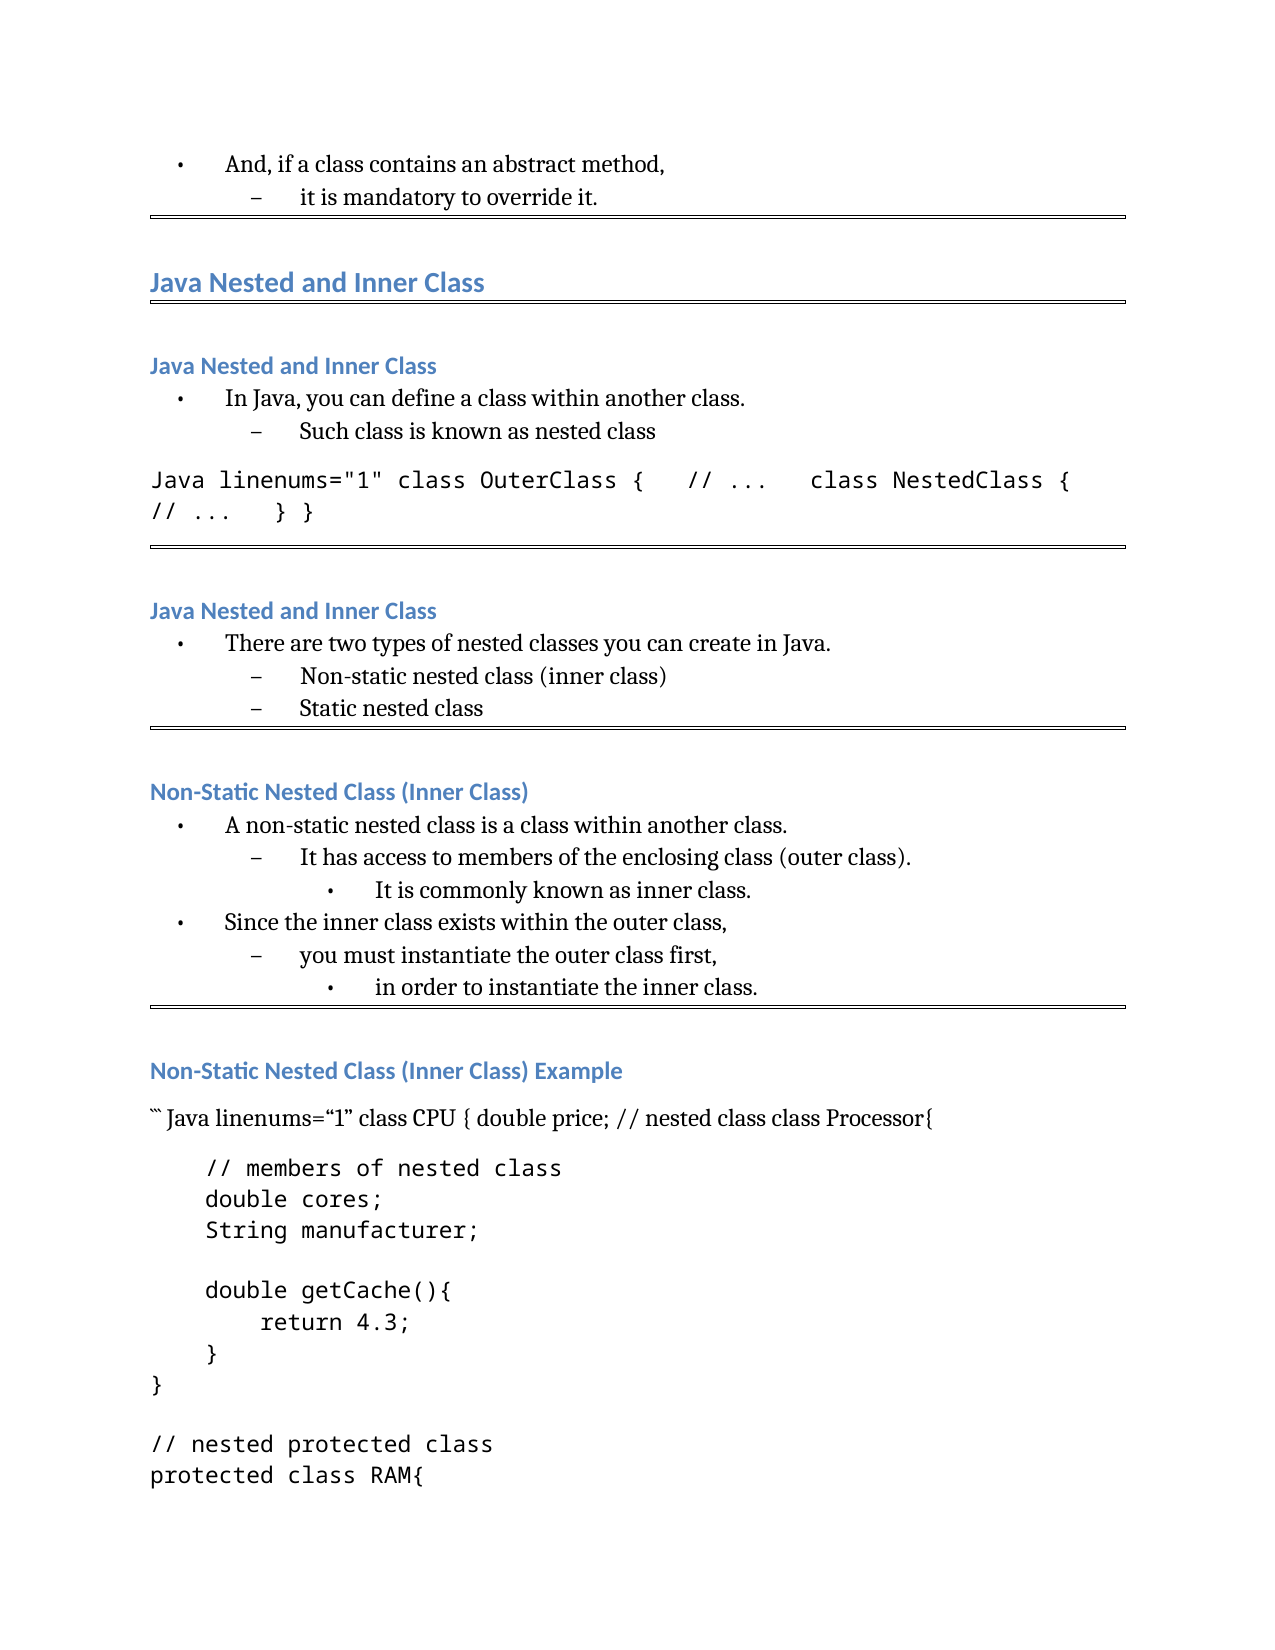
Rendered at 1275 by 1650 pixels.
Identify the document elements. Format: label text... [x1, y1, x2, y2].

subtitle Non-Static Nested Class (Inner Class) Example [150, 1055, 1125, 1086]
subtitle Java Nested and Inner Class [150, 264, 1125, 300]
list In Java, you can define a class within another class. [175, 384, 1125, 413]
subtitle Java Nested and Inner Class [150, 350, 1125, 380]
list Such class is known as nested class [250, 417, 1125, 445]
text ``` Java linenums=“1” class CPU { double price; // nested class class Processor{ [150, 1104, 1125, 1133]
subtitle Java Nested and Inner Class [150, 595, 1125, 625]
text Java linenums="1" class OuterClass { // ... class NestedClass { // ... } } [150, 464, 1125, 527]
list And, if a class contains an abstract method, [175, 150, 1125, 179]
list A non-static nested class is a class within another class. [175, 811, 1125, 839]
list Since the inner class exists within the outer class, [175, 908, 1125, 937]
list Non-static nested class (inner class) [250, 662, 1125, 690]
list it is mandatory to override it. [250, 182, 1125, 211]
subtitle Non-Static Nested Class (Inner Class) [150, 776, 1125, 807]
list Static nested class [250, 694, 1125, 723]
list in order to instantiate the inner class. [325, 973, 1125, 1002]
list It has access to members of the enclosing class (outer class). [250, 843, 1125, 872]
list There are two types of nested classes you can create in Java. [175, 629, 1125, 658]
list you must instantiate the outer class first, [250, 941, 1125, 969]
list It is commonly known as inner class. [325, 876, 1125, 904]
